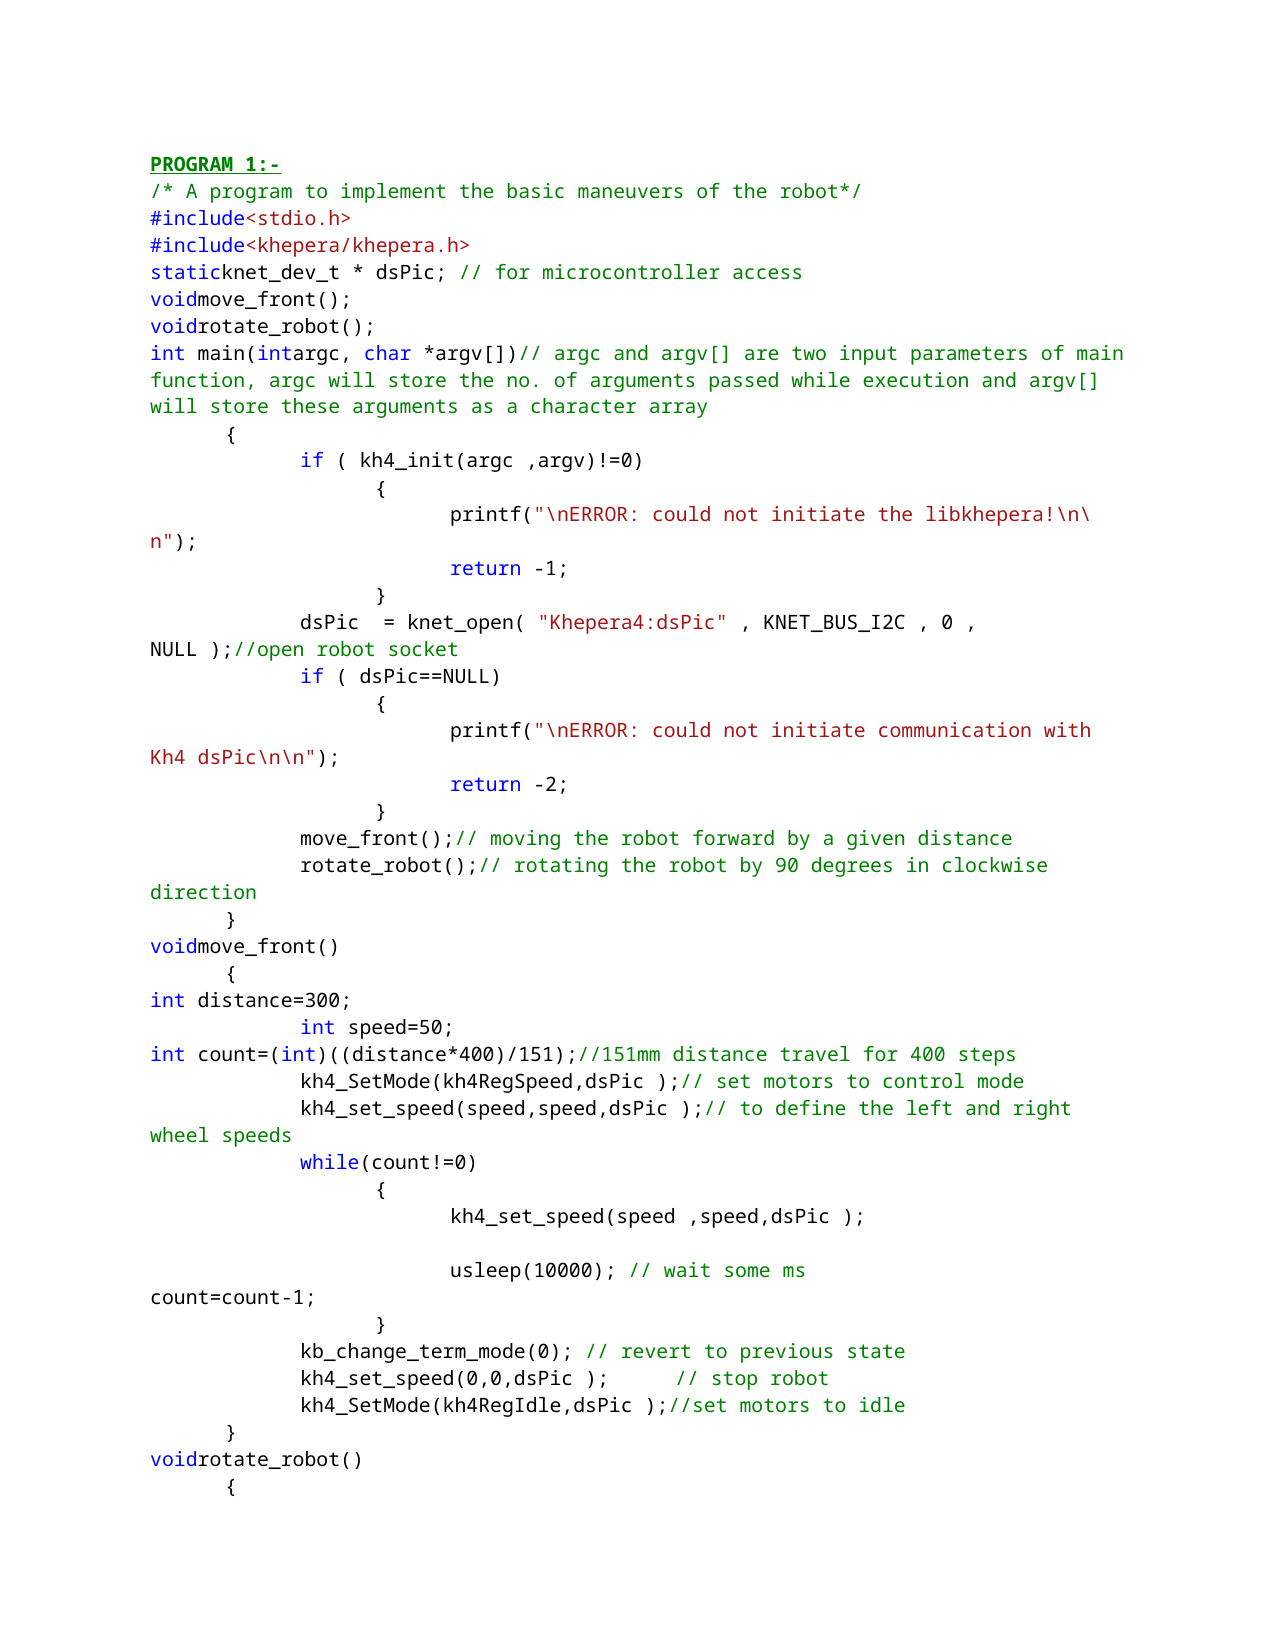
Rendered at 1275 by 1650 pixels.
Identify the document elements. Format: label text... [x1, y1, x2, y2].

text kh4_set_speed(0,0,dsPic ); // stop robot [150, 1364, 1125, 1391]
text move_front();// moving the robot forward by a given distance [150, 824, 1125, 851]
text count=count-1; [150, 1283, 1125, 1310]
text voidmove_front() [150, 932, 1125, 959]
text #include<stdio.h> [150, 204, 1125, 231]
text rotate_robot();// rotating the robot by 90 degrees in clockwise direction [150, 851, 1125, 905]
text { [150, 689, 1125, 717]
text kh4_SetMode(kh4RegSpeed,dsPic );// set motors to control mode [150, 1067, 1125, 1094]
text { [150, 1472, 1125, 1499]
text int count=(int)((distance*400)/151);//151mm distance travel for 400 steps [150, 1040, 1125, 1067]
text printf("\nERROR: could not initiate communication with Kh4 dsPic\n\n"); [150, 717, 1125, 771]
text kh4_set_speed(speed,speed,dsPic );// to define the left and right wheel speeds [150, 1094, 1125, 1148]
text int main(intargc, char *argv[])// argc and argv[] are two input parameters of main function, argc will store the no. of arguments passed while execution and argv[] will store these arguments as a character array [150, 339, 1125, 420]
text voidrotate_robot() [150, 1445, 1125, 1472]
text if ( kh4_init(argc ,argv)!=0) [150, 447, 1125, 474]
text if ( dsPic==NULL) [150, 663, 1125, 689]
text usleep(10000); // wait some ms [150, 1256, 1125, 1283]
text voidmove_front(); [150, 285, 1125, 312]
text kh4_set_speed(speed ,speed,dsPic ); [150, 1202, 1125, 1256]
text } [150, 797, 1125, 824]
text printf("\nERROR: could not initiate the libkhepera!\n\n"); [150, 501, 1125, 555]
text dsPic = knet_open( "Khepera4:dsPic" , KNET_BUS_I2C , 0 , NULL );//open robot socket [150, 609, 1125, 663]
text /* A program to implement the basic maneuvers of the robot*/ [150, 177, 1125, 204]
text } [150, 1310, 1125, 1337]
text kh4_SetMode(kh4RegIdle,dsPic );//set motors to idle [150, 1391, 1125, 1418]
text staticknet_dev_t * dsPic; // for microcontroller access [150, 258, 1125, 285]
text return -2; [150, 771, 1125, 797]
text { [150, 474, 1125, 501]
text } [150, 1418, 1125, 1445]
text #include<khepera/khepera.h> [150, 231, 1125, 258]
text voidrotate_robot(); [150, 312, 1125, 339]
text } [150, 582, 1125, 609]
text int distance=300; [150, 986, 1125, 1013]
text int speed=50; [150, 1013, 1125, 1040]
text { [150, 1175, 1125, 1202]
text } [150, 905, 1125, 932]
text PROGRAM 1:- [150, 150, 1125, 177]
text { [150, 959, 1125, 986]
text kb_change_term_mode(0); // revert to previous state [150, 1337, 1125, 1364]
text while(count!=0) [150, 1148, 1125, 1175]
text { [150, 420, 1125, 447]
text return -1; [150, 555, 1125, 582]
